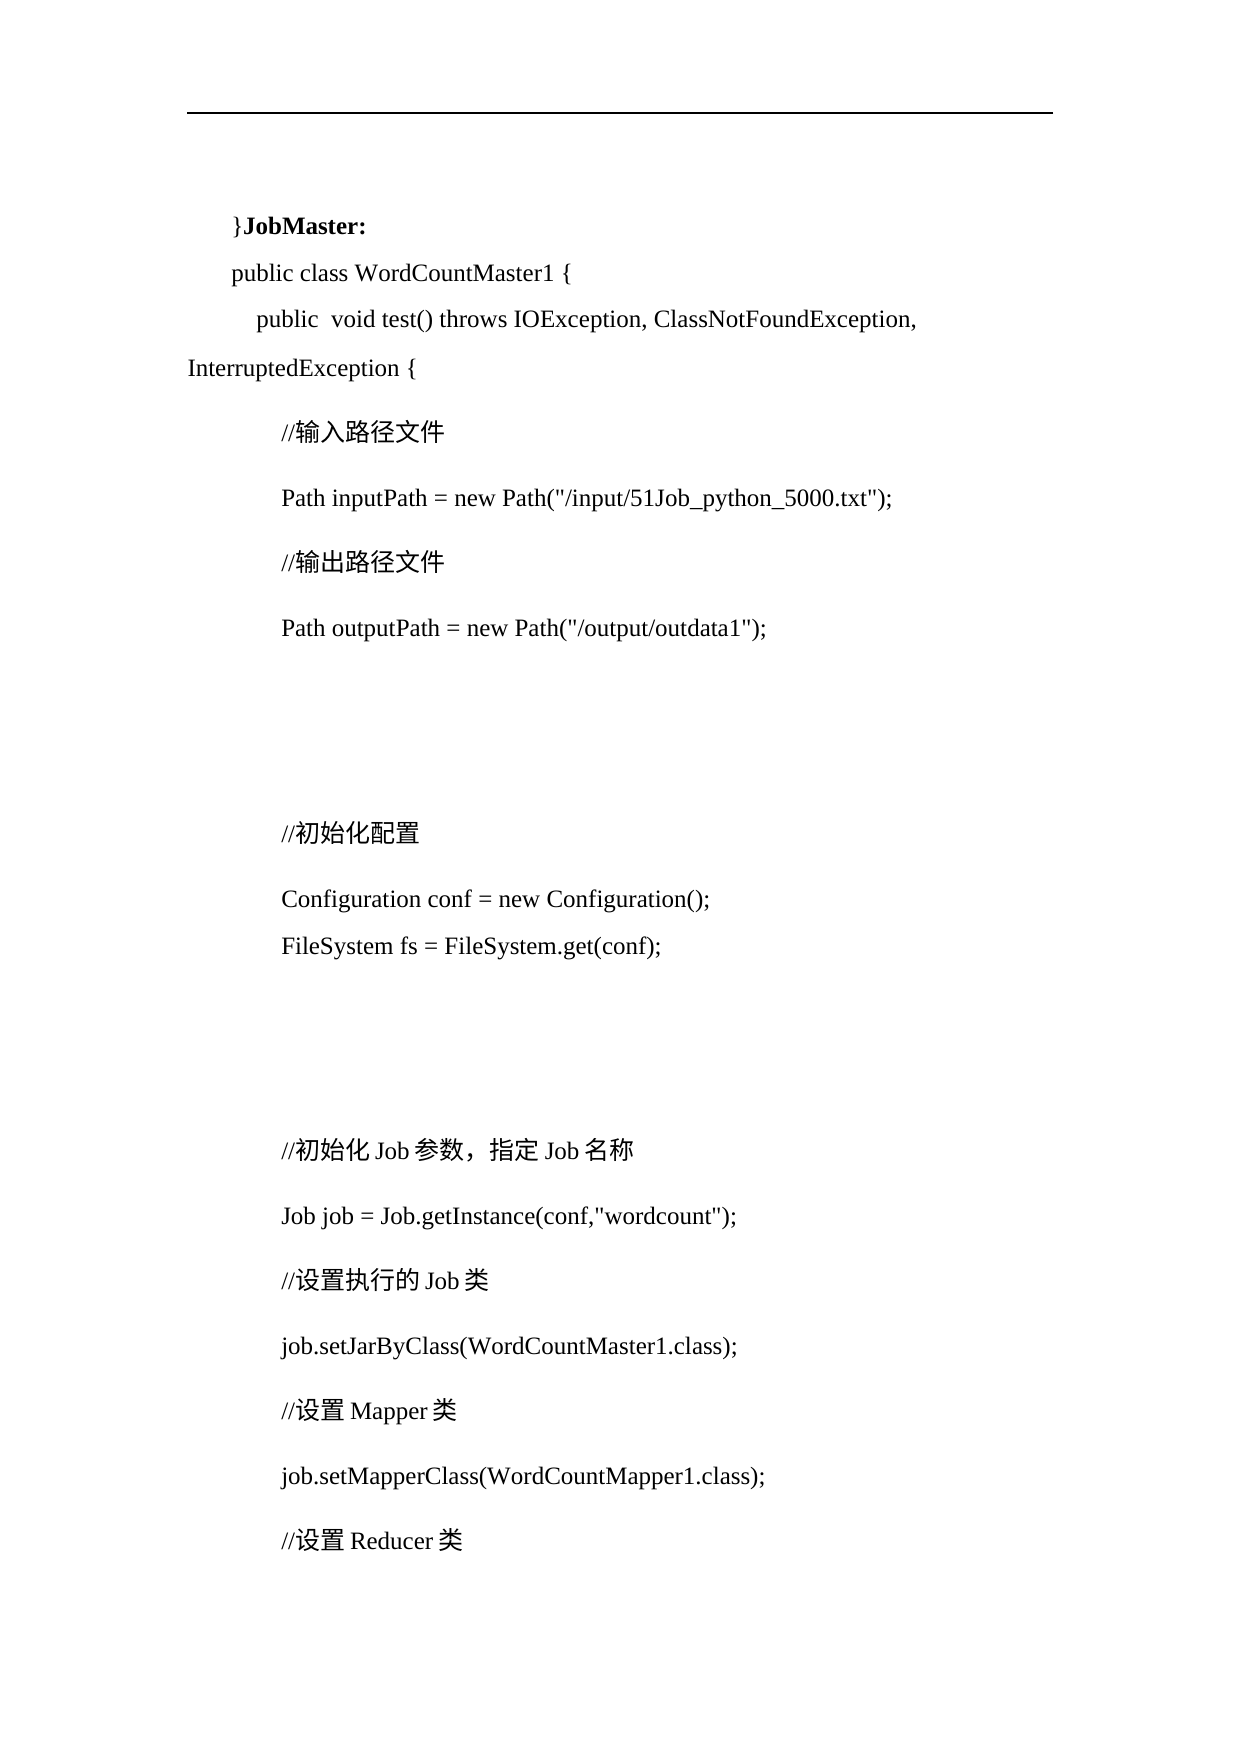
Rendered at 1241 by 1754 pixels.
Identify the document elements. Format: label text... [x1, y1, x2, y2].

text job.setJarByClass(WordCountMaster1.class); [187, 1329, 1053, 1362]
text //初始化Job参数，指定Job名称 [187, 1116, 1053, 1181]
text FileSystem fs = FileSystem.get(conf); [187, 929, 1053, 961]
text //输出路径文件 [187, 528, 1053, 593]
text //设置Mapper类 [187, 1376, 1053, 1441]
text public void test() throws IOException, ClassNotFoundException, InterruptedException { [187, 303, 1053, 384]
text //设置执行的Job类 [187, 1246, 1053, 1311]
text Path outputPath = new Path("/output/outdata1"); [187, 611, 1053, 644]
text Job job = Job.getInstance(conf,"wordcount"); [187, 1199, 1053, 1232]
text job.setMapperClass(WordCountMapper1.class); [187, 1459, 1053, 1492]
text Path inputPath = new Path("/input/51Job_python_5000.txt"); [187, 481, 1053, 514]
text }JobMaster: [187, 209, 1053, 241]
text public class WordCountMaster1 { [187, 256, 1053, 288]
text //初始化配置 [187, 799, 1053, 864]
text //设置Reducer类 [187, 1506, 1053, 1571]
text Configuration conf = new Configuration(); [187, 882, 1053, 914]
text //输入路径文件 [187, 398, 1053, 463]
